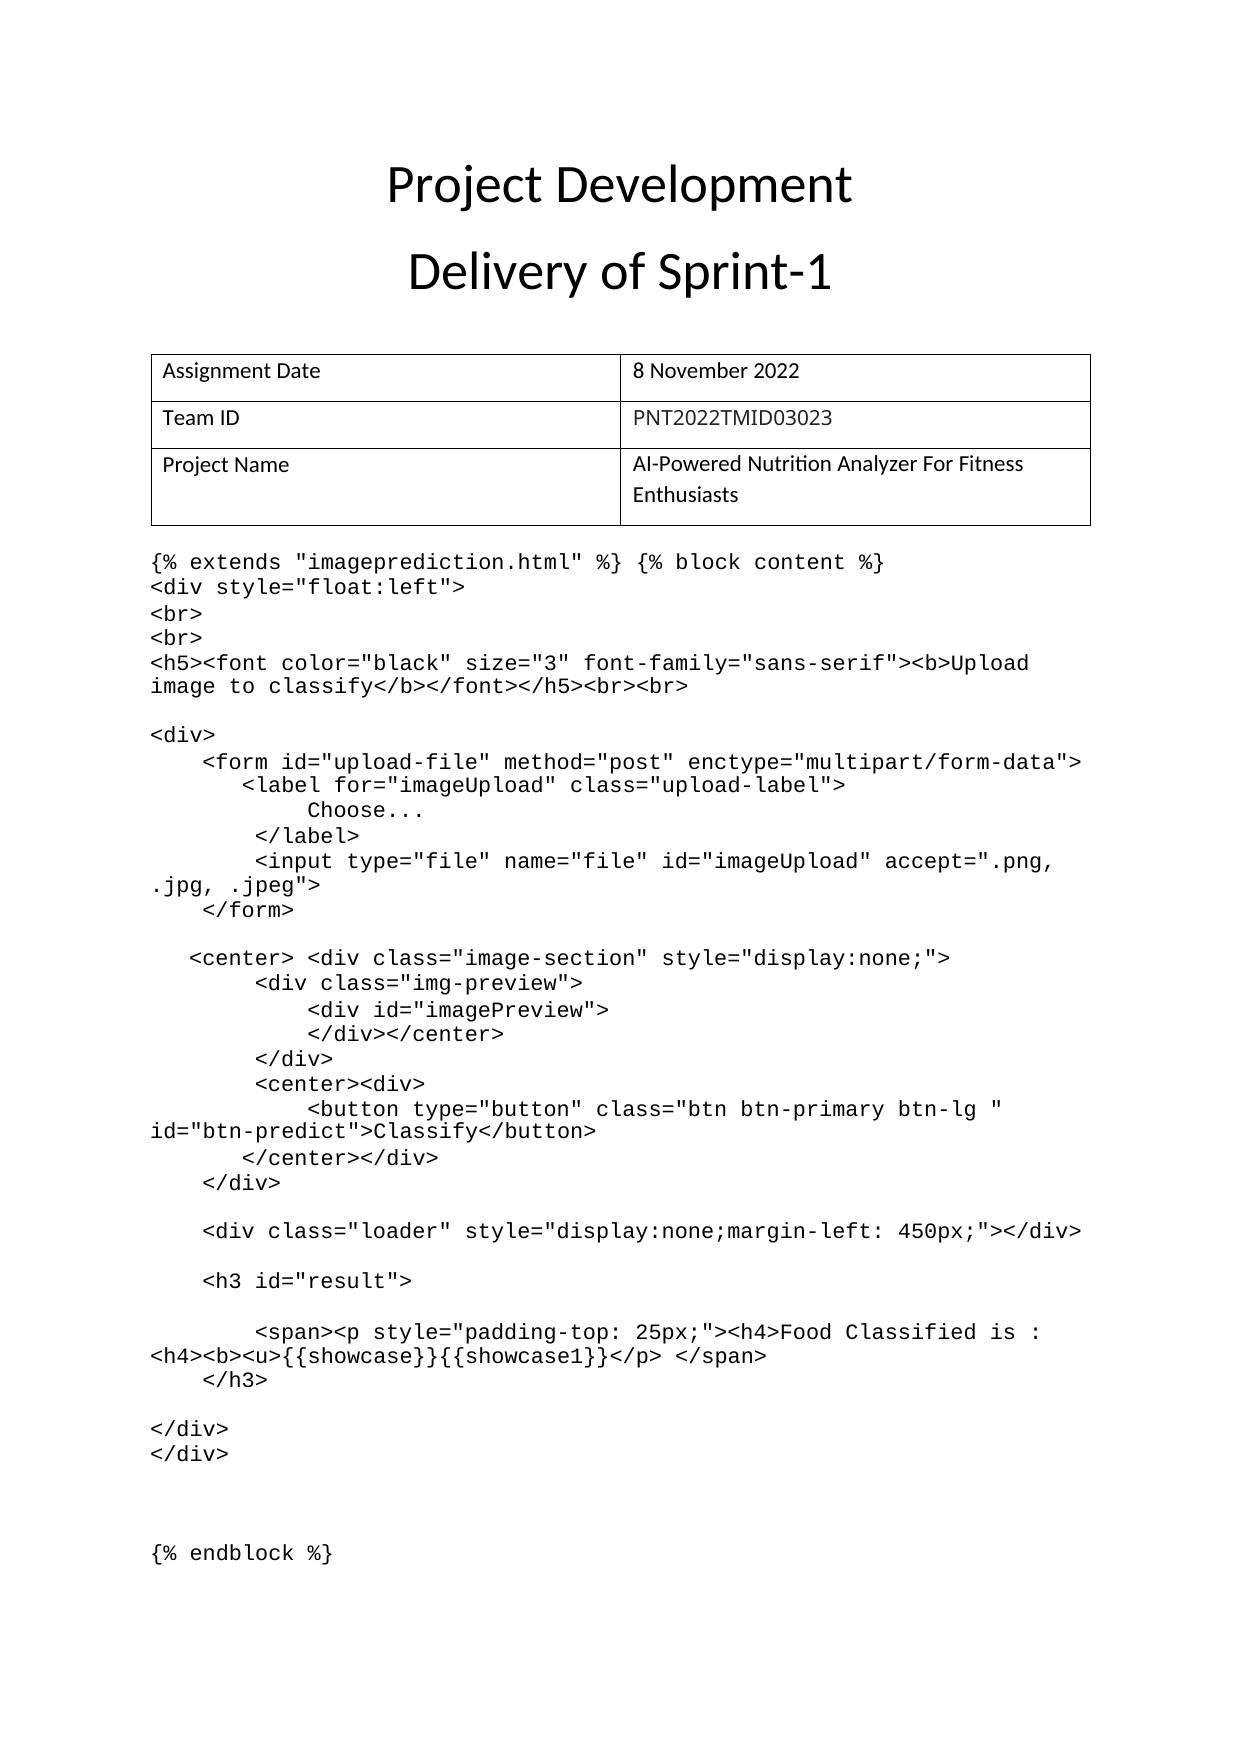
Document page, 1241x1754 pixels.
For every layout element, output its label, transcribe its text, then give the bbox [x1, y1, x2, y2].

text <h5><font color="black" size="3" font-family="sans-serif"><b>Upload image to classify</b></font></h5><br><br> [150, 651, 1031, 700]
text {% endblock %} [150, 1543, 1103, 1567]
text <center><div> [254, 1072, 1103, 1096]
table_header 8 November 2022 [621, 355, 1090, 401]
table_cell Project Name [152, 449, 620, 525]
table_cell PNT2022TMID03023 [621, 402, 1090, 448]
text </div></center> [307, 1022, 1103, 1047]
title Project Development [385, 152, 854, 215]
text </center></div> [242, 1146, 1103, 1170]
text </div> [202, 1170, 1103, 1195]
text <form id="upload-file" method="post" enctype="multipart/form-data"> [202, 749, 1103, 774]
text <input type="file" name="file" id="imageUpload" accept=".png, [254, 848, 1103, 873]
text </div> [150, 1443, 1103, 1468]
text .jpg, .jpeg"> [150, 873, 1103, 898]
text </form> [202, 898, 1103, 922]
table_header Assignment Date [152, 355, 620, 401]
text <span><p style="padding-top: 25px;"><h4>Food Classified is : [254, 1319, 1103, 1344]
text </div> [150, 1418, 1103, 1443]
text <br> [150, 626, 1103, 651]
text <button type="button" class="btn btn-primary btn-lg " id="btn-predict">Classify</button> [150, 1097, 1004, 1145]
table_cell Team ID [152, 402, 620, 448]
text <div style="float:left"> [150, 576, 1103, 601]
title Delivery of Sprint-1 [385, 237, 855, 303]
text <div class="loader" style="display:none;margin-left: 450px;"></div> [202, 1220, 1103, 1245]
text <div> [150, 724, 1103, 749]
text <div class="img-preview"> [254, 972, 1103, 997]
text <div id="imagePreview"> [307, 997, 1103, 1022]
text <br> [150, 601, 1103, 626]
text </div> [254, 1047, 1103, 1072]
text </h3> [202, 1369, 1103, 1394]
text <h4><b><u>{{showcase}}{{showcase1}}</p> </span> [150, 1344, 1103, 1369]
text <h3 id="result"> [202, 1270, 1103, 1294]
text <center> <div class="image-section" style="display:none;"> [189, 947, 1103, 972]
text <label for="imageUpload" class="upload-label"> Choose... [242, 774, 847, 824]
text </label> [254, 824, 1103, 848]
table_cell AI-Powered Nutrition Analyzer For Fitness Enthusiasts [621, 449, 1090, 525]
text {% extends "imageprediction.html" %} {% block content %} [150, 551, 1103, 576]
